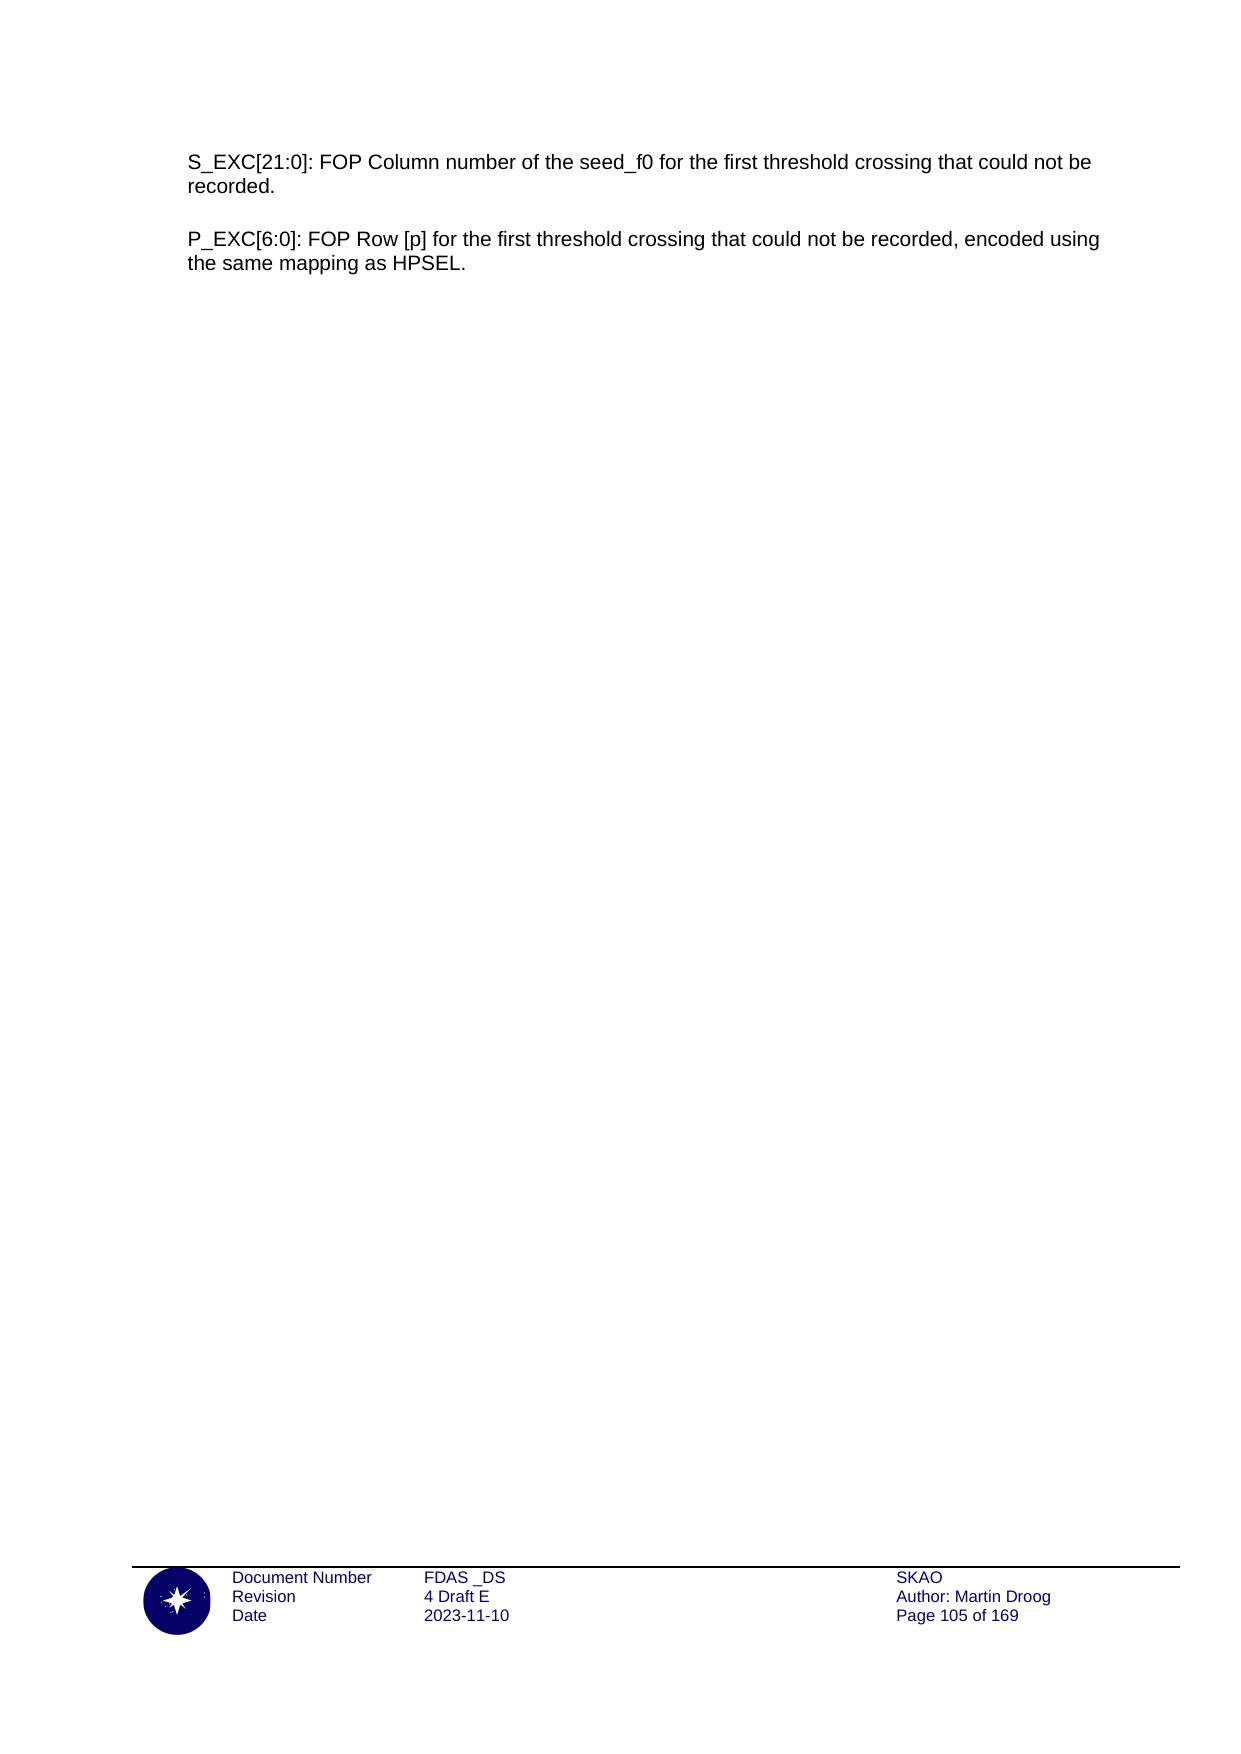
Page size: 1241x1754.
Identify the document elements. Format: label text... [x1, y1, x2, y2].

picture [143, 1567, 211, 1635]
text S_EXC[21:0]: FOP Column number of the seed_f0 for the first threshold crossing that could not be recorded. [187, 150, 1107, 198]
text P_EXC[6:0]: FOP Row [p] for the first threshold crossing that could not be recorded, encoded using the same mapping as HPSEL. [187, 227, 1107, 275]
